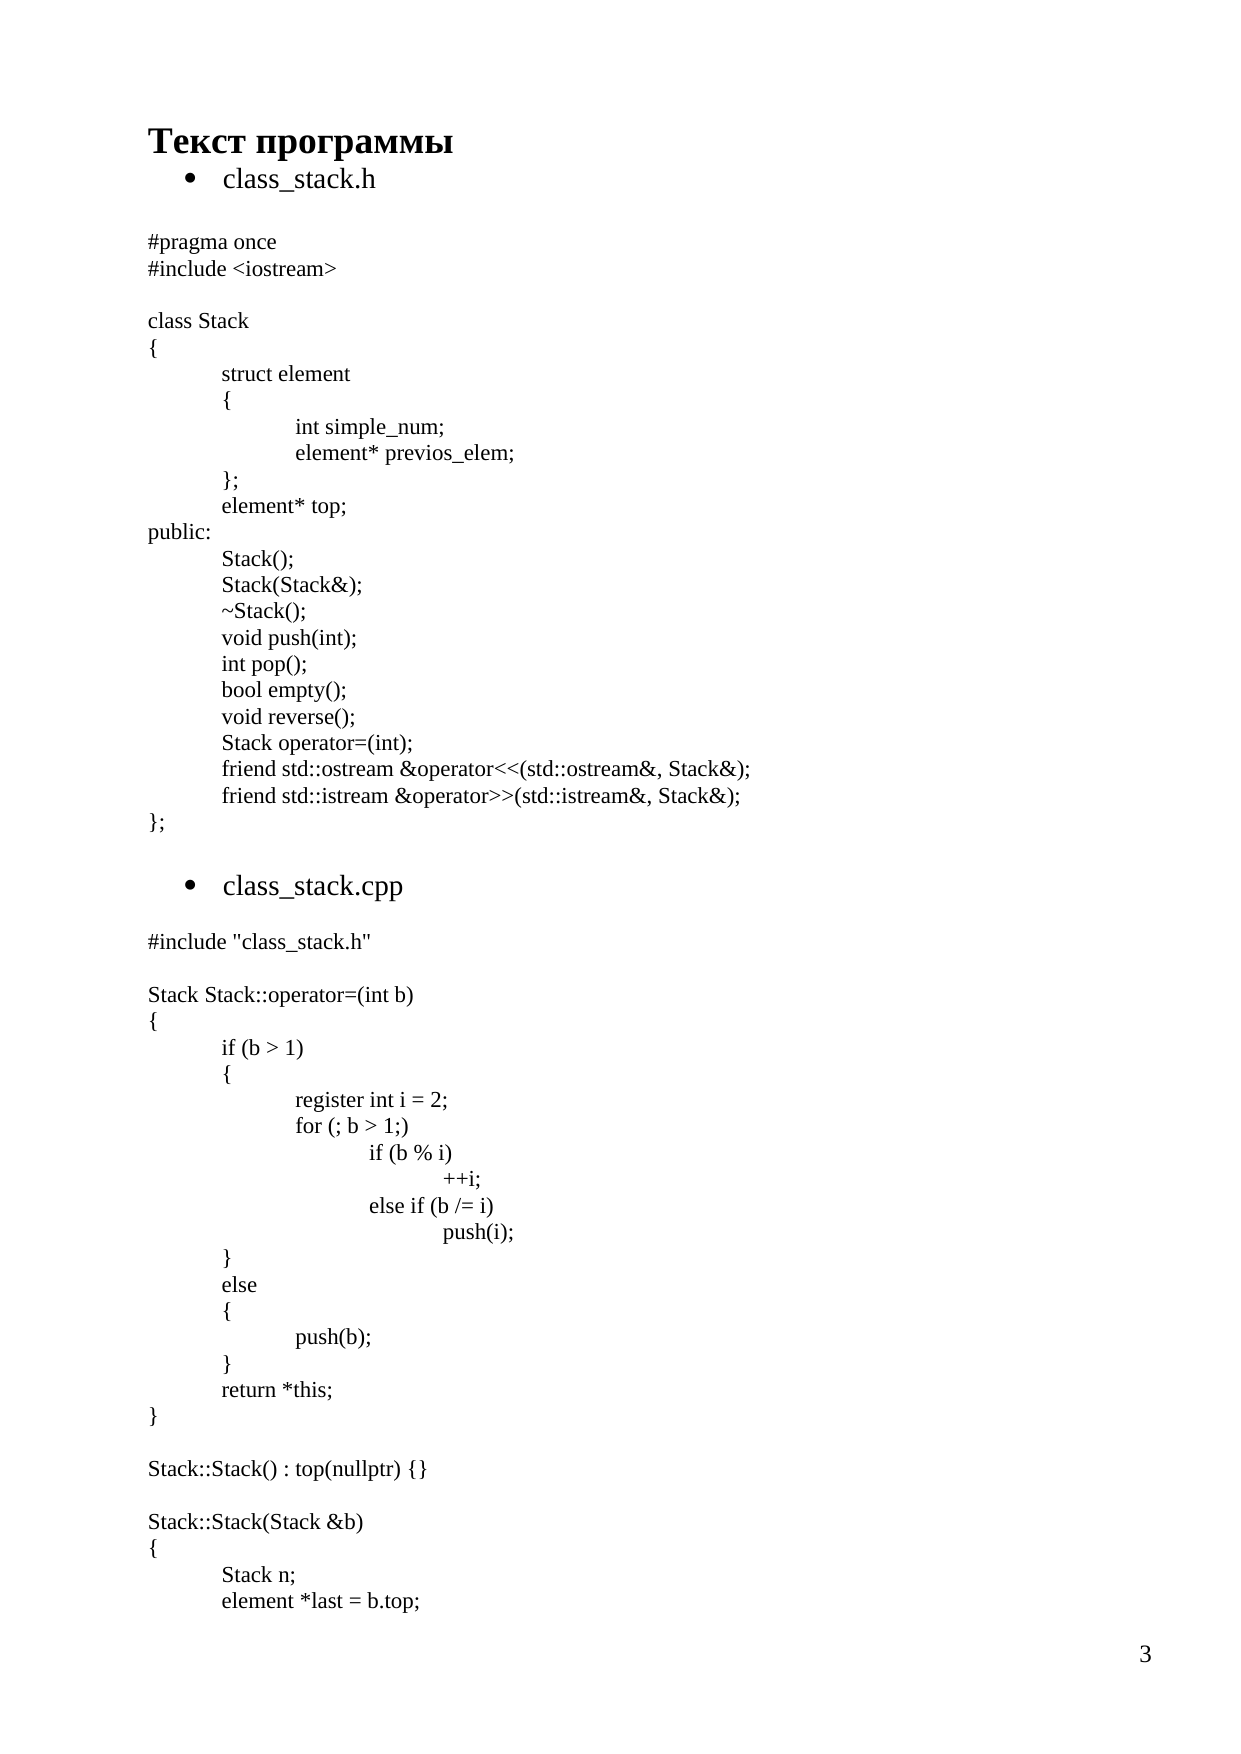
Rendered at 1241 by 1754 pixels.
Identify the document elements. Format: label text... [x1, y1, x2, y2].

text register int i = 2; [148, 1086, 1152, 1113]
text void reverse(); [148, 703, 1152, 729]
text { [148, 387, 1152, 413]
text bool empty(); [148, 676, 1152, 703]
text element* previos_elem; [148, 439, 1152, 466]
text Stack operator=(int); [148, 729, 1152, 756]
text element *last = b.top; [148, 1587, 1152, 1613]
text #include "class_stack.h" [148, 928, 1152, 954]
list class_stack.h [185, 161, 1152, 195]
text for (; b > 1;) [148, 1113, 1152, 1139]
text if (b > 1) [148, 1033, 1152, 1060]
text element* top; [148, 492, 1152, 518]
text friend std::ostream &operator<<(std::ostream&, Stack&); [148, 756, 1152, 782]
text { [148, 334, 1152, 360]
text Stack(Stack&); [148, 571, 1152, 597]
text class Stack [148, 307, 1152, 334]
text { [148, 1060, 1152, 1086]
text Stack(); [148, 545, 1152, 571]
text Текст программы [148, 118, 1152, 161]
text Stack Stack::operator=(int b) [148, 981, 1152, 1007]
text int pop(); [148, 650, 1152, 676]
text Stack::Stack() : top(nullptr) {} [148, 1455, 1152, 1482]
text void push(int); [148, 624, 1152, 650]
text } [148, 1350, 1152, 1376]
text Stack n; [148, 1561, 1152, 1587]
text } [148, 1244, 1152, 1271]
text push(i); [148, 1218, 1152, 1244]
list class_stack.cpp [185, 868, 1152, 902]
text return *this; [148, 1376, 1152, 1402]
text ++i; [148, 1165, 1152, 1192]
text if (b % i) [148, 1139, 1152, 1165]
text push(b); [148, 1323, 1152, 1350]
text Stack::Stack(Stack &b) [148, 1508, 1152, 1534]
text friend std::istream &operator>>(std::istream&, Stack&); [148, 782, 1152, 808]
text else if (b /= i) [148, 1192, 1152, 1218]
text else [148, 1271, 1152, 1297]
text { [148, 1297, 1152, 1323]
text #include <iostream> [148, 255, 1152, 281]
text { [148, 1007, 1152, 1033]
text public: [148, 518, 1152, 545]
text ~Stack(); [148, 597, 1152, 624]
text int simple_num; [148, 413, 1152, 439]
text }; [148, 466, 1152, 492]
text { [148, 1534, 1152, 1561]
text }; [148, 808, 1152, 834]
text struct element [148, 360, 1152, 387]
text } [148, 1402, 1152, 1429]
text #pragma once [148, 228, 1152, 255]
